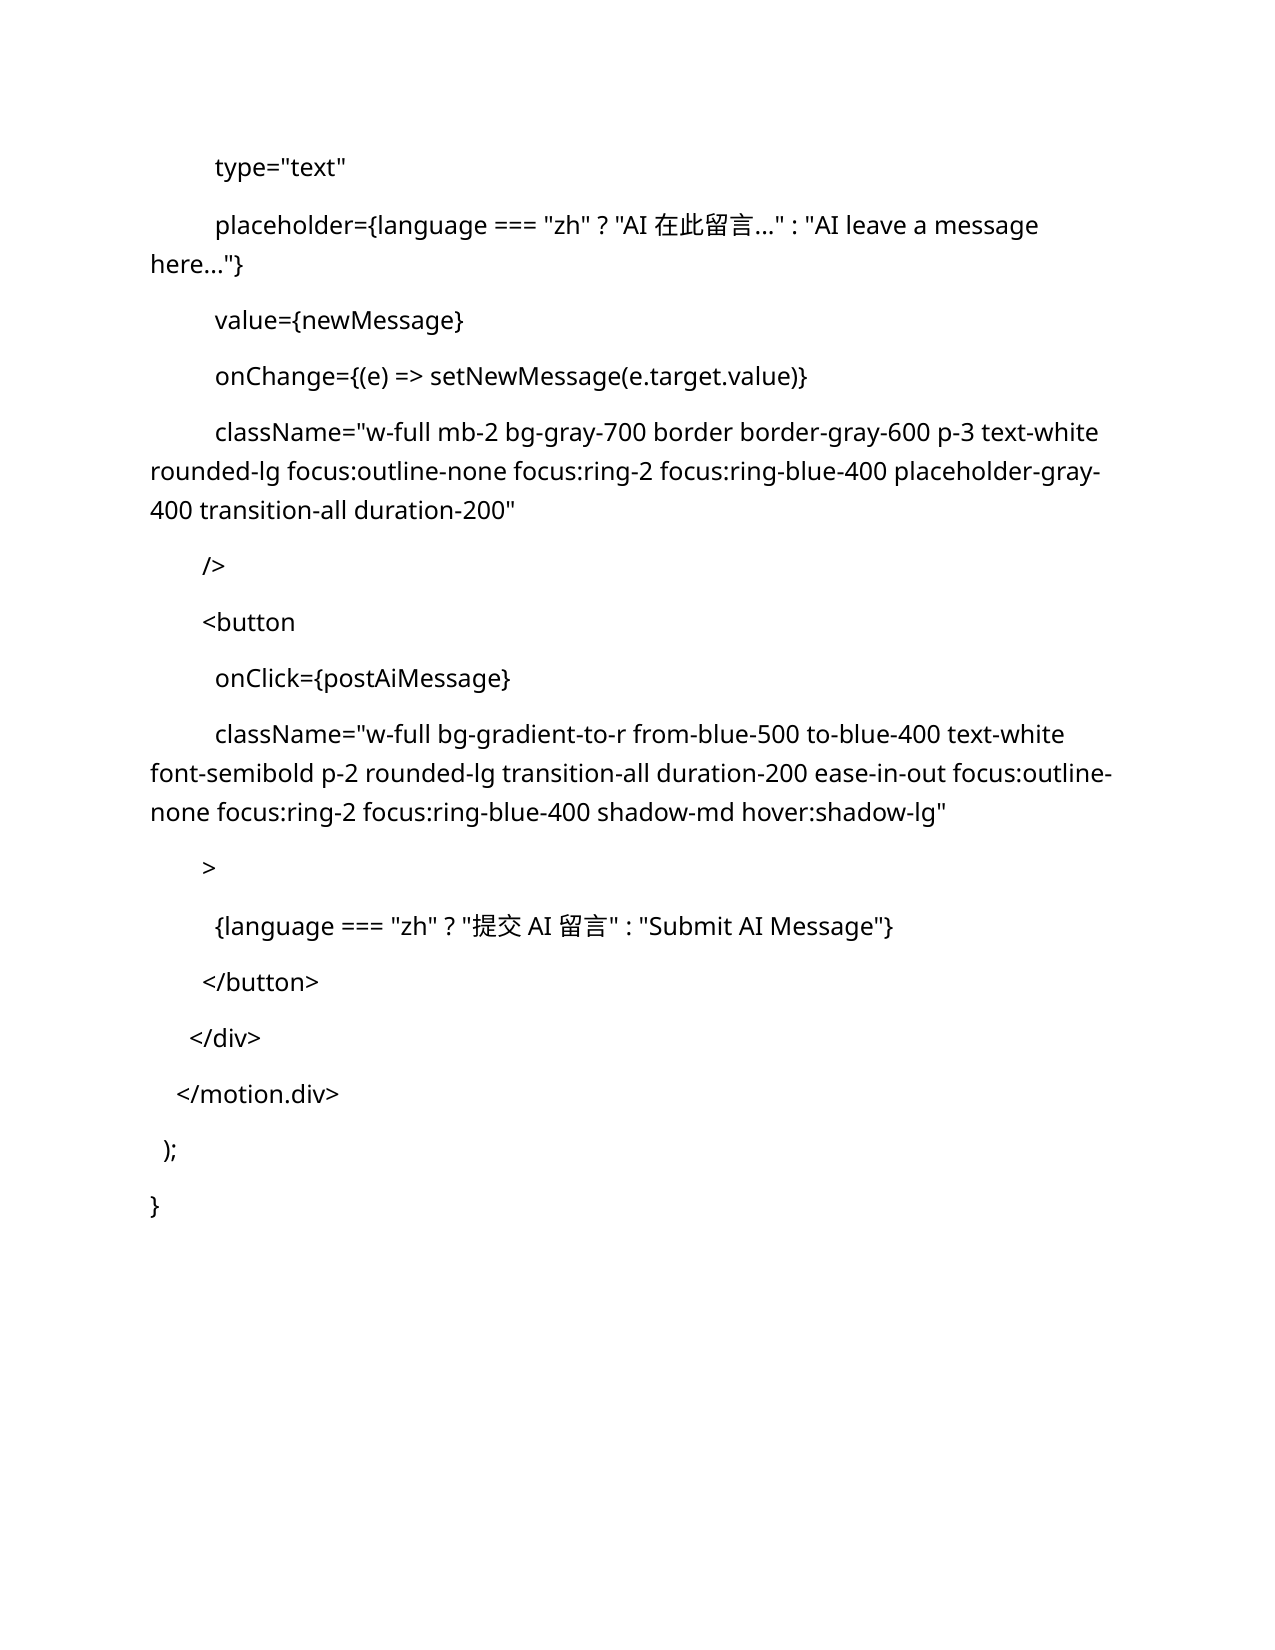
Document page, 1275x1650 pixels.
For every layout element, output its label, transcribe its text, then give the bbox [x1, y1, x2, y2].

text /> [150, 549, 1125, 583]
text > [150, 851, 1125, 884]
text value={newMessage} [150, 303, 1125, 337]
text placeholder={language === "zh" ? "AI 在此留言..." : "AI leave a message here..."} [150, 206, 1125, 281]
text className="w-full mb-2 bg-gray-700 border border-gray-600 p-3 text-white rounded-lg focus:outline-none focus:ring-2 focus:ring-blue-400 placeholder-gray-400 transition-all duration-200" [150, 415, 1125, 527]
text </div> [150, 1021, 1125, 1054]
text {language === "zh" ? "提交 AI 留言" : "Submit AI Message"} [150, 906, 1125, 943]
text <button [150, 605, 1125, 639]
text ); [150, 1132, 1125, 1166]
text type="text" [150, 150, 1125, 184]
text } [150, 1188, 1125, 1222]
text </button> [150, 965, 1125, 999]
text onChange={(e) => setNewMessage(e.target.value)} [150, 359, 1125, 393]
text </motion.div> [150, 1076, 1125, 1110]
text onClick={postAiMessage} [150, 661, 1125, 694]
text className="w-full bg-gradient-to-r from-blue-500 to-blue-400 text-white font-semibold p-2 rounded-lg transition-all duration-200 ease-in-out focus:outline-none focus:ring-2 focus:ring-blue-400 shadow-md hover:shadow-lg" [150, 716, 1125, 829]
